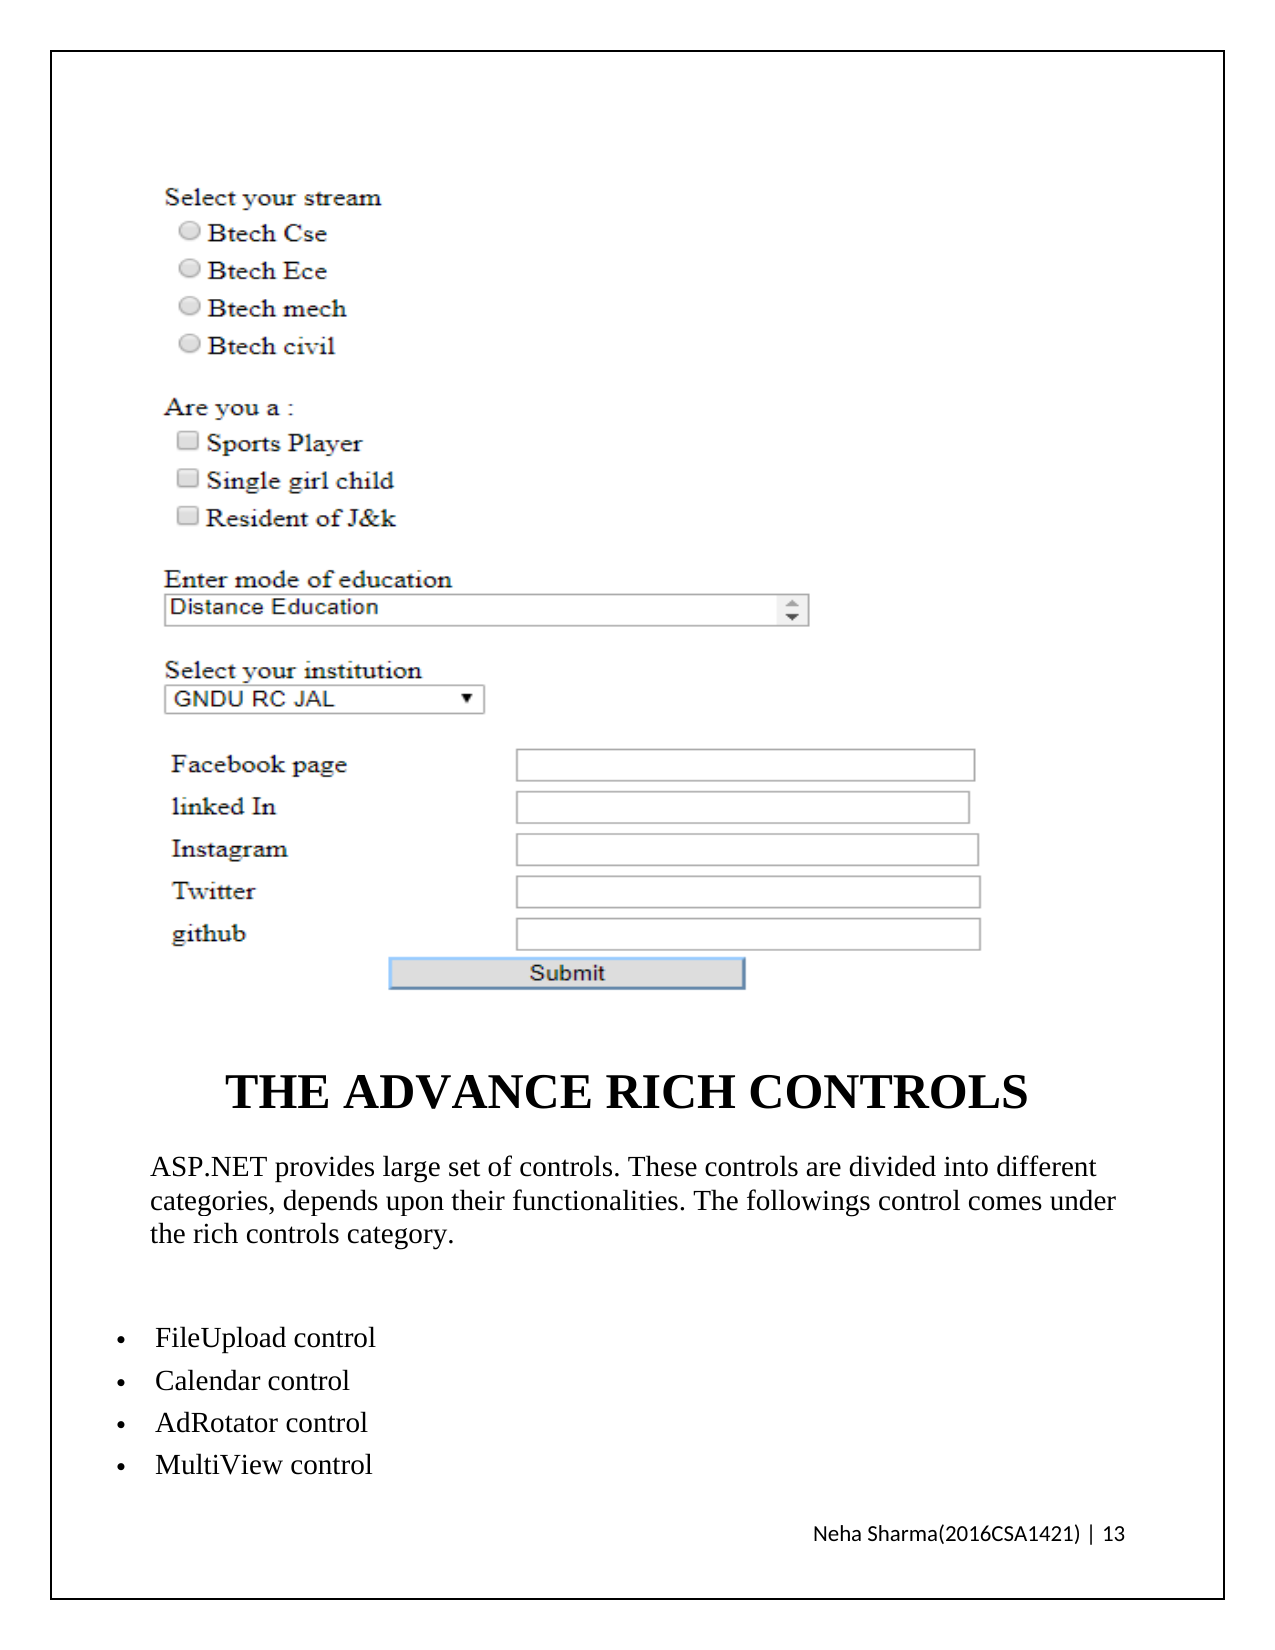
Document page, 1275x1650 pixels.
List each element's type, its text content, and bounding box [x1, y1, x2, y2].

list MultiView control [117, 1438, 1120, 1481]
text THE ADVANCE RICH CONTROLS [150, 1062, 1125, 1120]
list AdRotator control [117, 1396, 1120, 1438]
list FileUpload control [117, 1311, 1120, 1354]
list Calendar control [117, 1354, 1120, 1396]
picture [150, 150, 1146, 1059]
text ASP.NET provides large set of controls. These controls are divided into different categories, depends upon their functionalities. The followings control comes under the rich controls category. [150, 1149, 1125, 1311]
